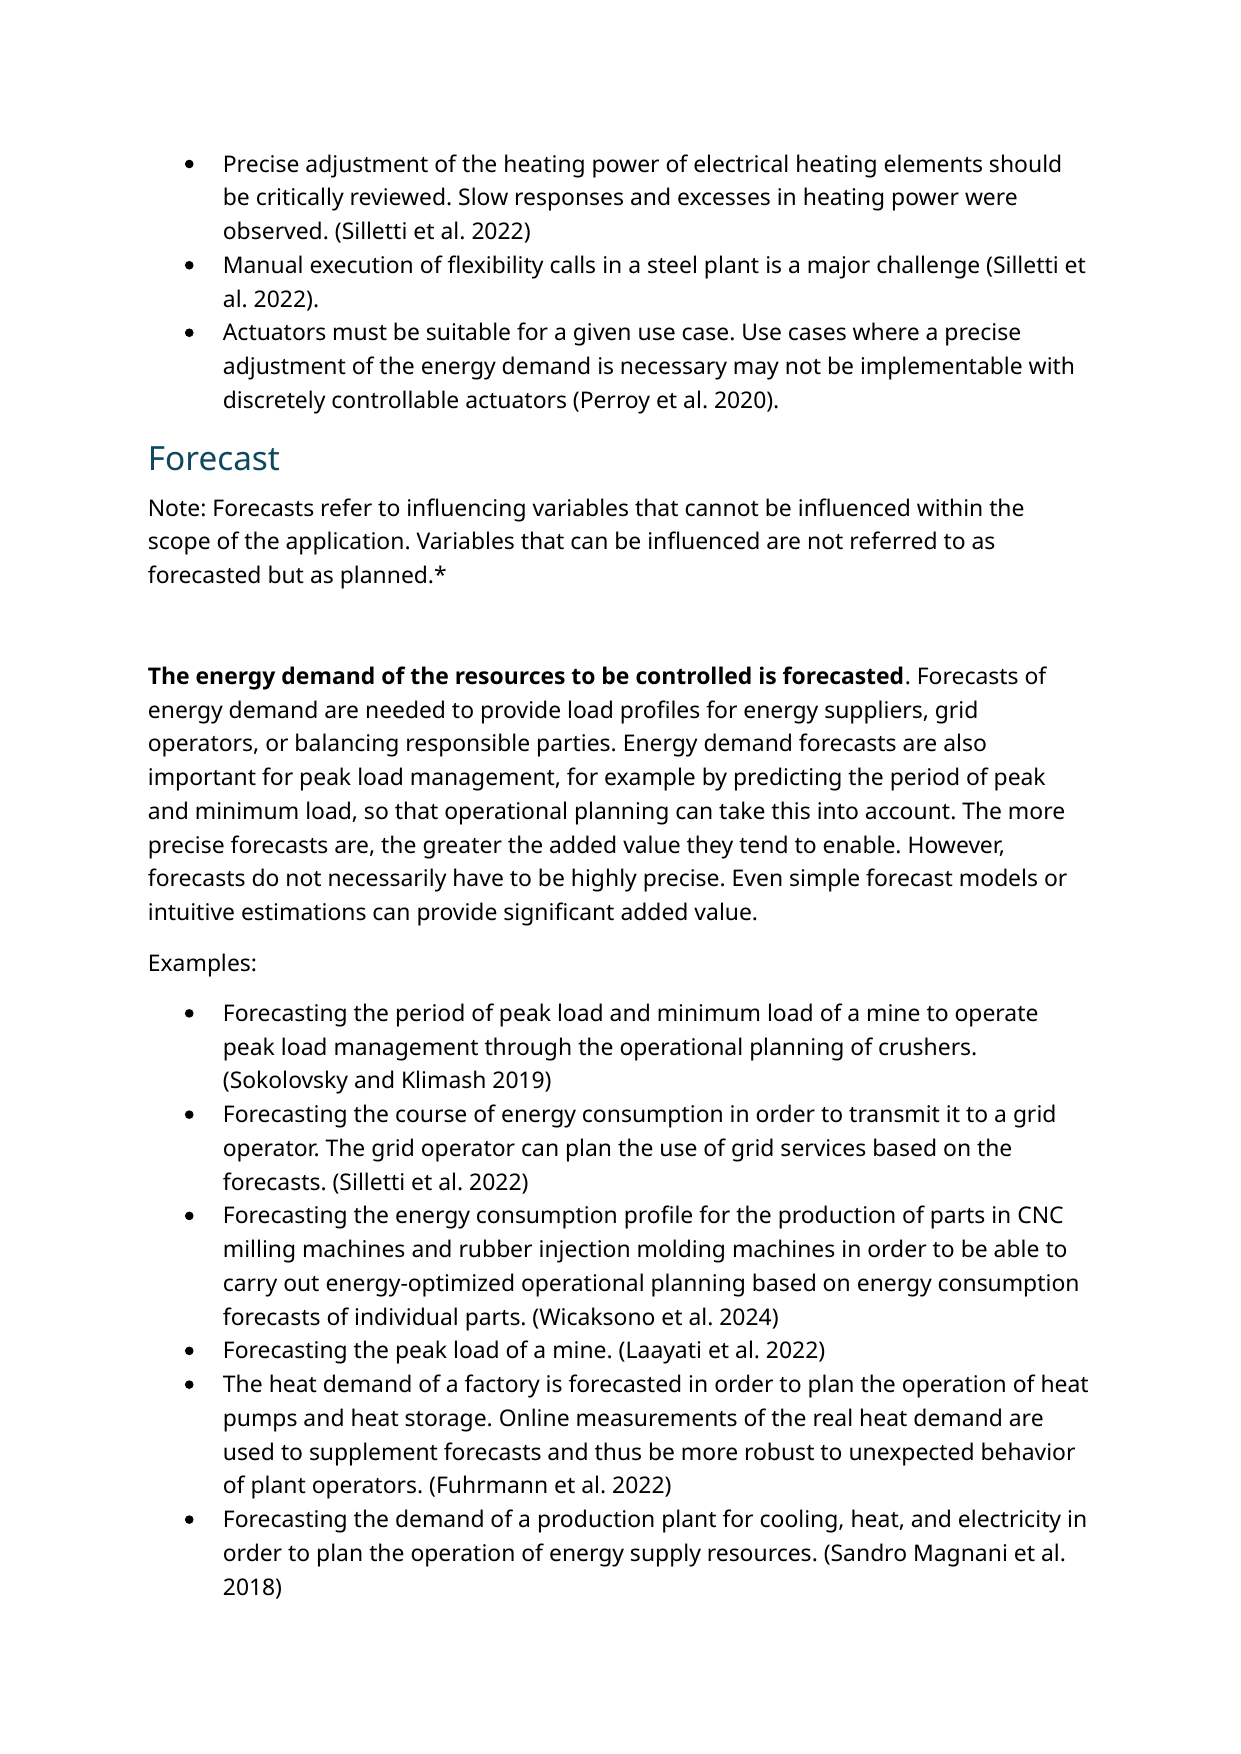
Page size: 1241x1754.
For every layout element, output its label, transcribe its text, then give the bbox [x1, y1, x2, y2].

list Manual execution of flexibility calls in a steel plant is a major challenge (Silletti et al. 2022). [185, 249, 1093, 314]
list The heat demand of a factory is forecasted in order to plan the operation of heat pumps and heat storage. Online measurements of the real heat demand are used to supplement forecasts and thus be more robust to unexpected behavior of plant operators. (Fuhrmann et al. 2022) [185, 1368, 1093, 1501]
list Precise adjustment of the heating power of electrical heating elements should be critically reviewed. Slow responses and excesses in heating power were observed. (Silletti et al. 2022) [185, 148, 1093, 246]
list Forecasting the period of peak load and minimum load of a mine to operate peak load management through the operational planning of crushers. (Sokolovsky and Klimash 2019) [185, 997, 1093, 1096]
list Forecasting the demand of a production plant for cooling, heat, and electricity in order to plan the operation of energy supply resources. (Sandro Magnani et al. 2018) [185, 1503, 1093, 1602]
text Examples: [148, 947, 1093, 978]
text The energy demand of the resources to be controlled is forecasted. Forecasts of energy demand are needed to provide load profiles for energy suppliers, grid operators, or balancing responsible parties. Energy demand forecasts are also important for peak load management, for example by predicting the period of peak and minimum load, so that operational planning can take this into account. The more precise forecasts are, the greater the added value they tend to enable. However, forecasts do not necessarily have to be highly precise. Even simple forecast models or intuitive estimations can provide significant added value. [148, 660, 1093, 927]
list Forecasting the course of energy consumption in order to transmit it to a grid operator. The grid operator can plan the use of grid services based on the forecasts. (Silletti et al. 2022) [185, 1098, 1093, 1197]
list Forecasting the energy consumption profile for the production of parts in CNC milling machines and rubber injection molding machines in order to be able to carry out energy-optimized operational planning based on energy consumption forecasts of individual parts. (Wicaksono et al. 2024) [185, 1199, 1093, 1332]
text Note: Forecasts refer to influencing variables that cannot be influenced within the scope of the application. Variables that can be influenced are not referred to as forecasted but as planned.* [148, 492, 1093, 590]
list Actuators must be suitable for a given use case. Use cases where a precise adjustment of the energy demand is necessary may not be implementable with discretely controllable actuators (Perroy et al. 2020). [185, 316, 1093, 415]
list Forecasting the peak load of a mine. (Laayati et al. 2022) [185, 1334, 1093, 1366]
subtitle Forecast [148, 434, 1093, 480]
